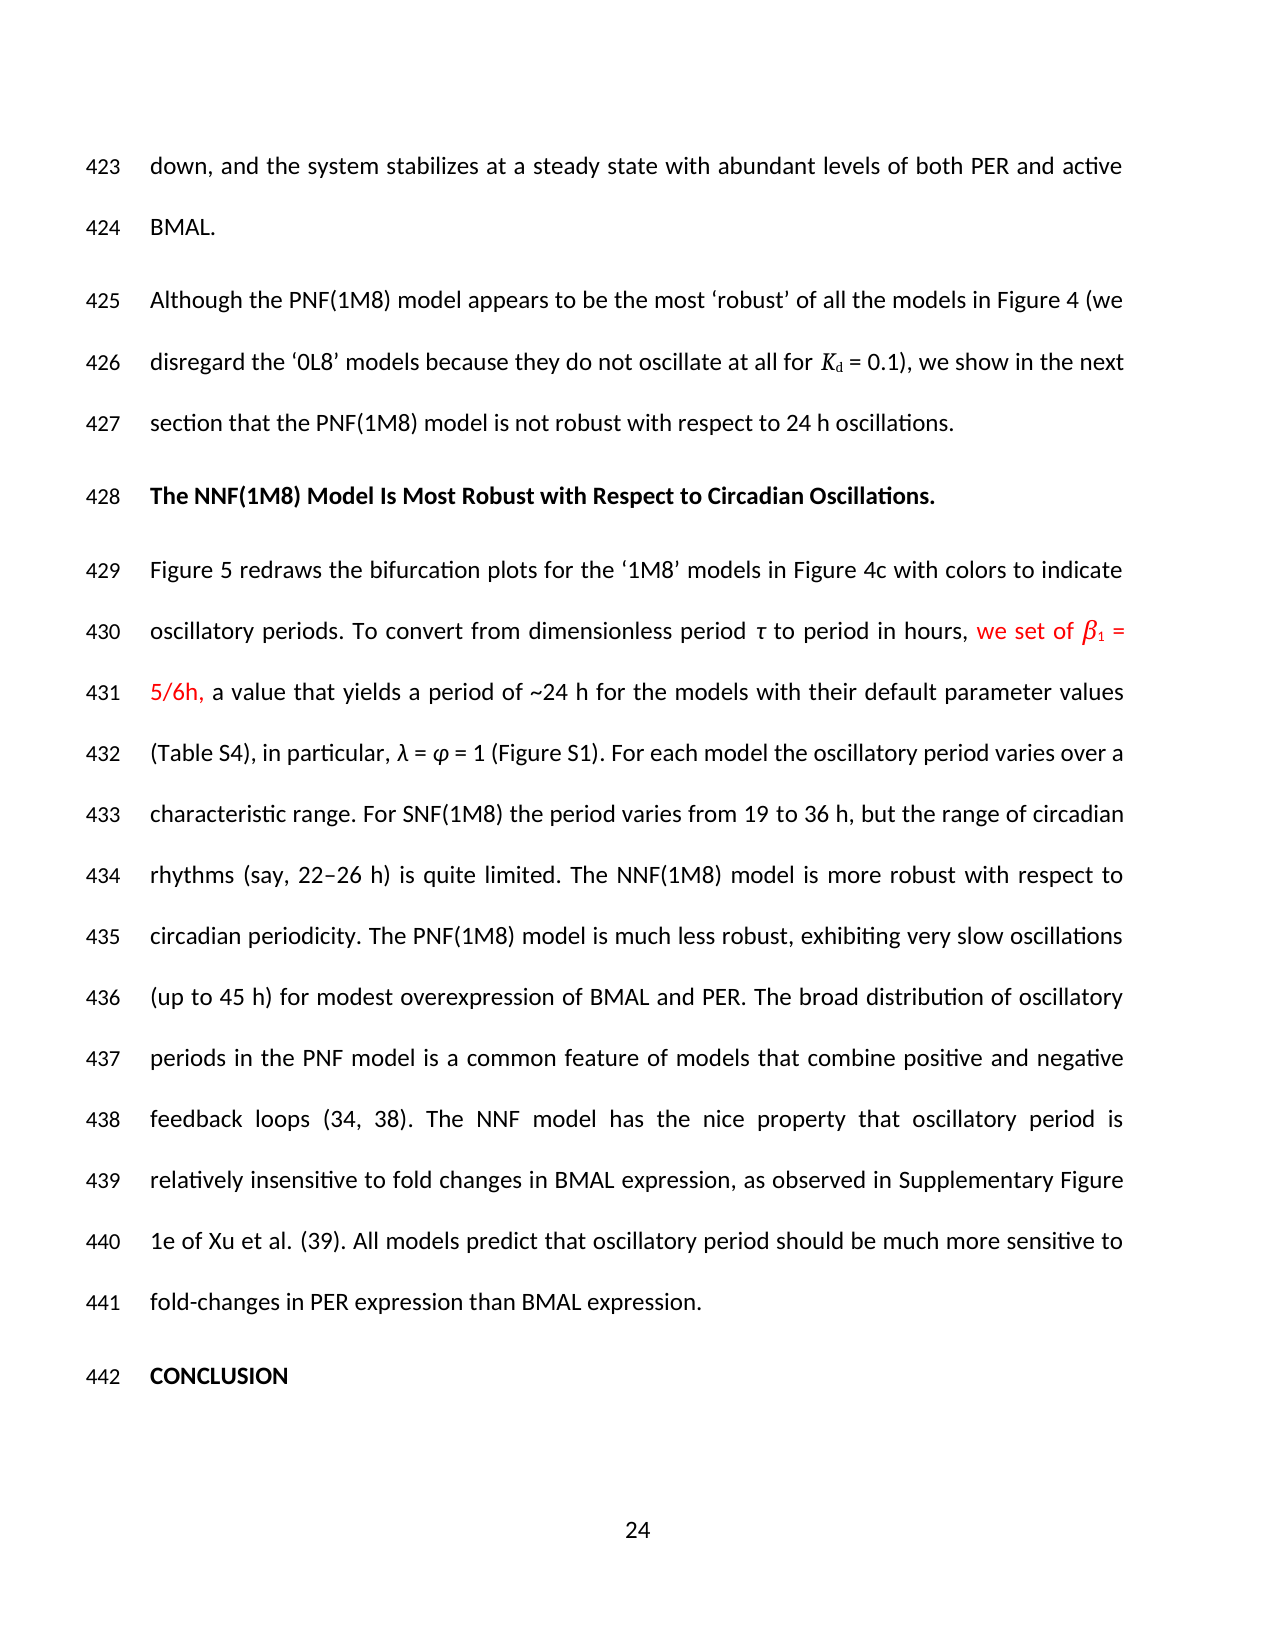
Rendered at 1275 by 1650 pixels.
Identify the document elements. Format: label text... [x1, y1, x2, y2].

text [150, 150, 1125, 242]
text Although the PNF(1M8) model appears to be the most ‘robust’ of all the models in Figure 4 (we disregard the ‘0L8’ models because they do not oscillate at all for Kd = 0.1), we show in the next section that the PNF(1M8) model is not robust with respect to 24 h oscillations. [150, 284, 1125, 437]
text The NNF(1M8) Model Is Most Robust with Respect to Circadian Oscillations. [150, 480, 1125, 511]
text Figure 5 redraws the bifurcation plots for the ‘1M8’ models in Figure 4c with colors to indicate oscillatory periods. To convert from dimensionless period τ to period in hours, we set of β1 = 5/6h, a value that yields a period of ~24 h for the models with their default parameter values (Table S4), in particular, λ = φ = 1 (Figure S1). For each model the oscillatory period varies over a characteristic range. For SNF(1M8) the period varies from 19 to 36 h, but the range of circadian rhythms (say, 22‒26 h) is quite limited. The NNF(1M8) model is more robust with respect to circadian periodicity. The PNF(1M8) model is much less robust, exhibiting very slow oscillations (up to 45 h) for modest overexpression of BMAL and PER. The broad distribution of oscillatory periods in the PNF model is a common feature of models that combine positive and negative feedback loops (34, 38). The NNF model has the nice property that oscillatory period is relatively insensitive to fold changes in BMAL expression, as observed in Supplementary Figure 1e of Xu et al. (39). All models predict that oscillatory period should be much more sensitive to fold-changes in PER expression than BMAL expression. [150, 554, 1125, 1317]
text CONCLUSION [150, 1360, 1125, 1390]
